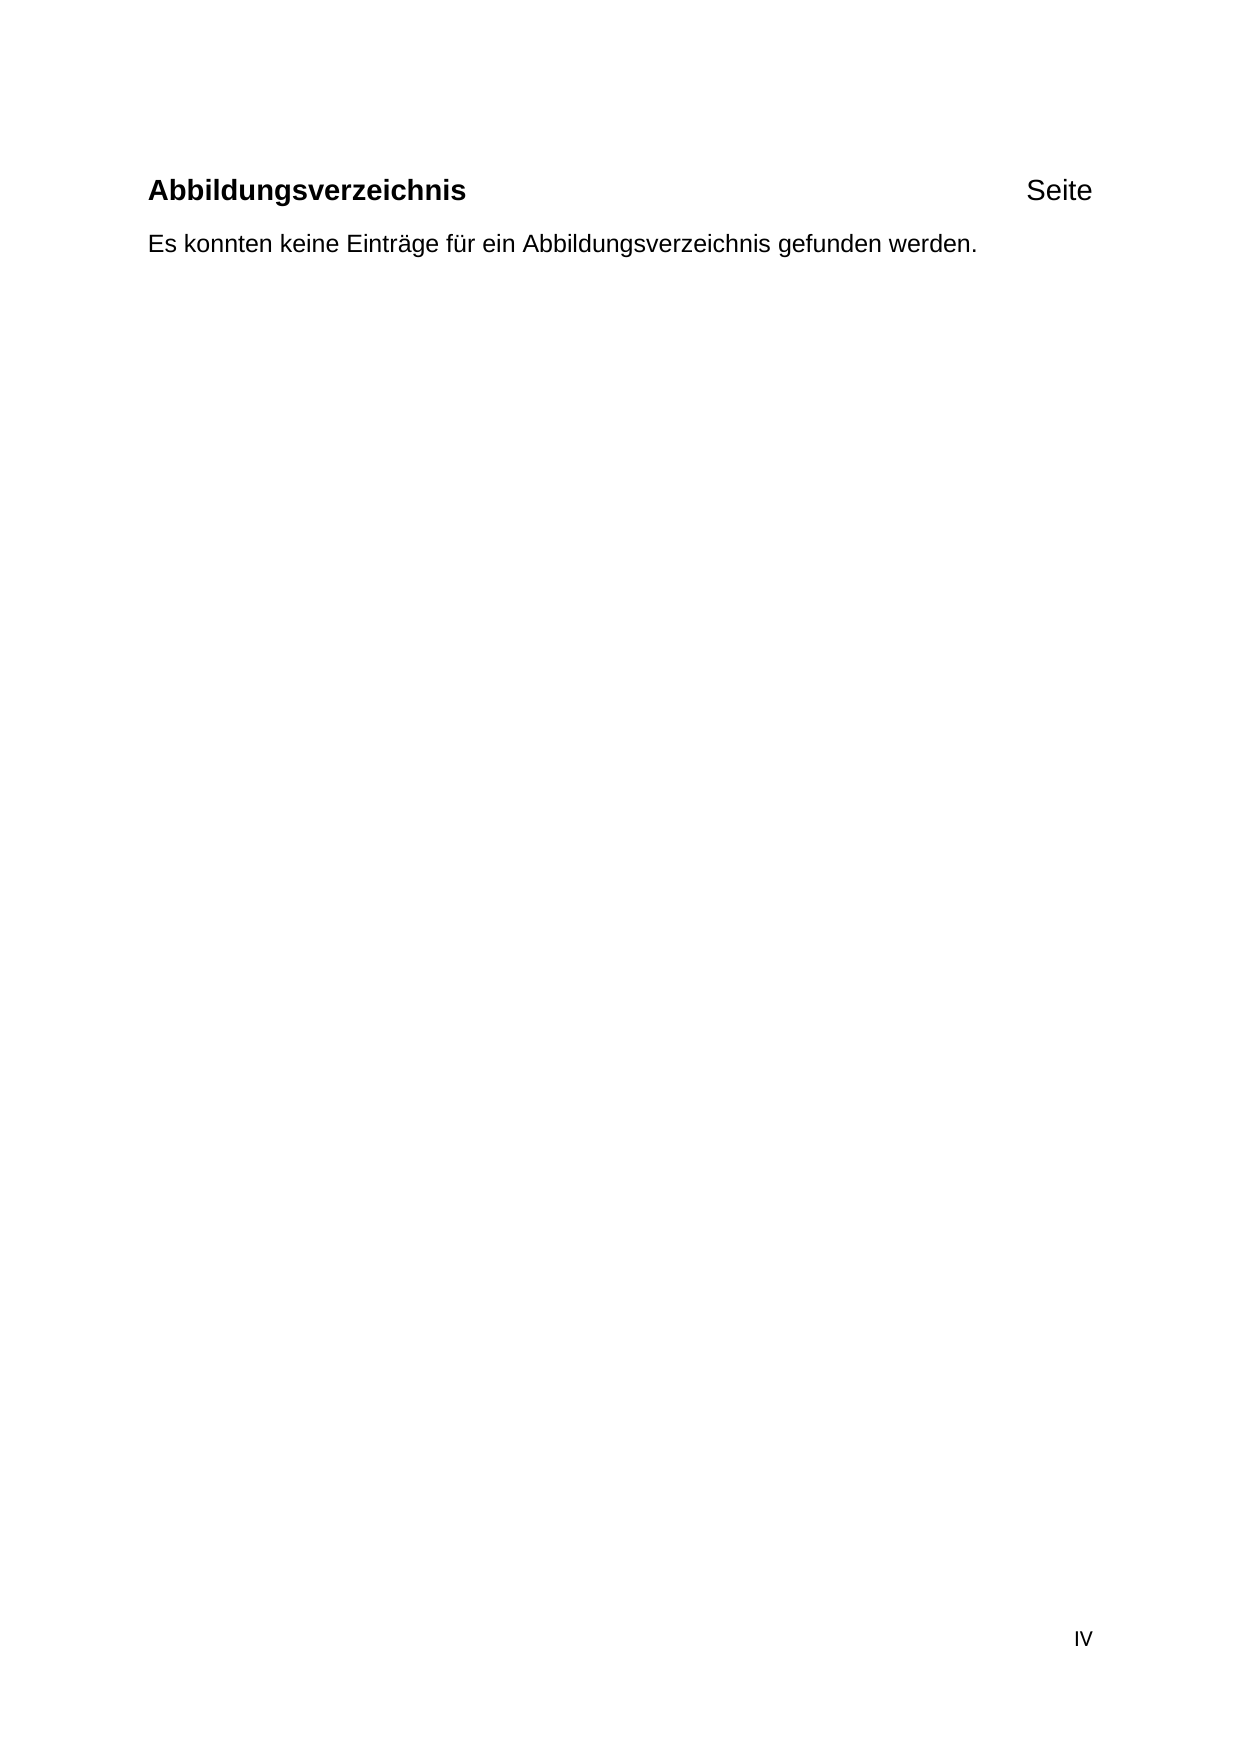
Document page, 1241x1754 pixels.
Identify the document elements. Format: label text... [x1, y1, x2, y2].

text Es konnten keine Einträge für ein Abbildungsverzeichnis gefunden werden. [148, 229, 1093, 257]
subtitle Abbildungsverzeichnis Seite [148, 173, 1093, 206]
